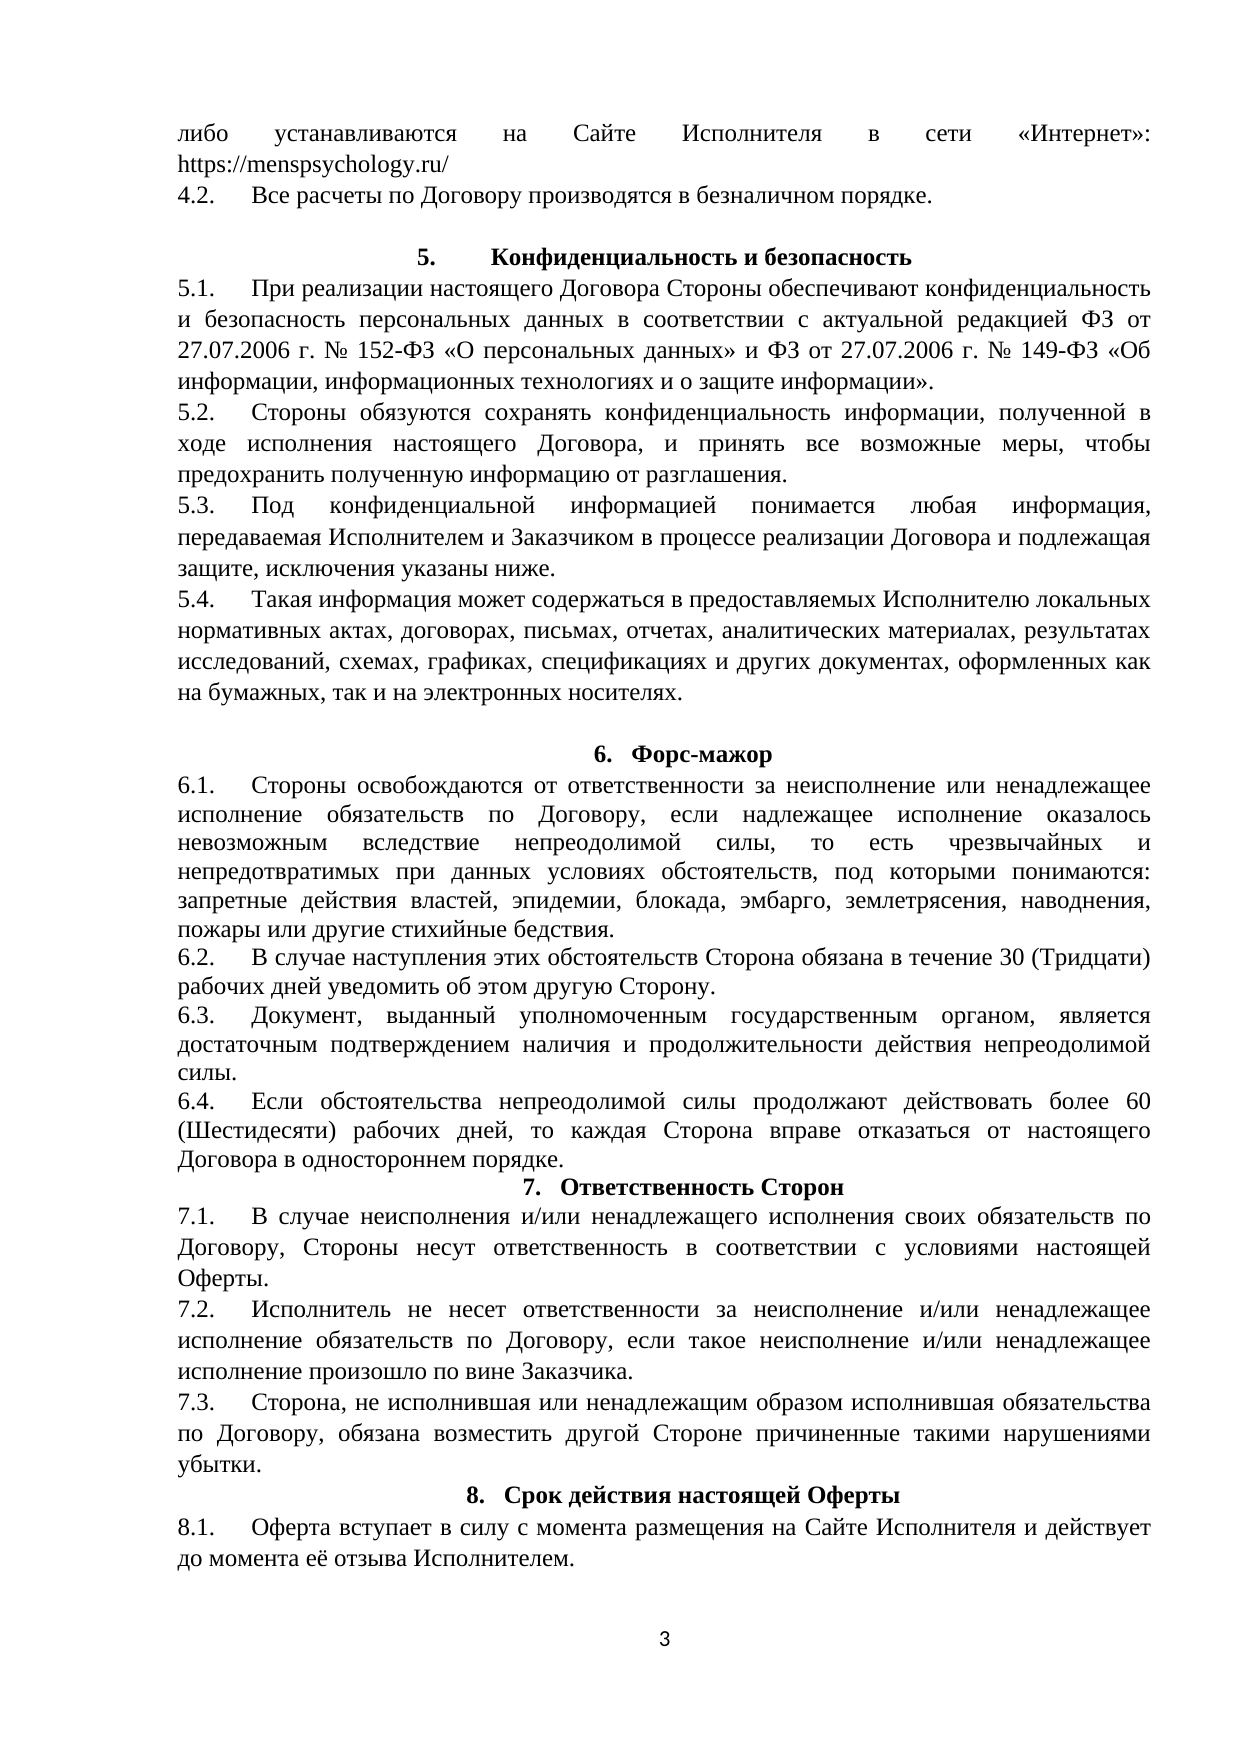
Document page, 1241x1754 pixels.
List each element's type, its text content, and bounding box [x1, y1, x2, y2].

list При реализации настоящего Договора Стороны обеспечивают конфиденциальность и безопасность персональных данных в соответствии с актуальной редакцией ФЗ от 27.07.2006 г. № 152-ФЗ «О персональных данных» и ФЗ от 27.07.2006 г. № 149-ФЗ «Об информации, информационных технологиях и о защите информации». [177, 273, 1152, 395]
list Срок действия настоящей Оферты [215, 1481, 1152, 1509]
list Сторона, не исполнившая или ненадлежащим образом исполнившая обязательства по Договору, обязана возместить другой Стороне причиненные такими нарушениями убытки. [177, 1387, 1152, 1478]
list Исполнитель не несет ответственности за неисполнение и/или ненадлежащее исполнение обязательств по Договору, если такое неисполнение и/или ненадлежащее исполнение произошло по вине Заказчика. [177, 1294, 1152, 1385]
list Документ, выданный уполномоченным государственным органом, является достаточным подтверждением наличия и продолжительности действия непреодолимой силы. [177, 1000, 1152, 1086]
list В случае неисполнения и/или ненадлежащего исполнения своих обязательств по Договору, Стороны несут ответственность в соответствии с условиями настоящей Оферты. [177, 1201, 1152, 1292]
list Такая информация может содержаться в предоставляемых Исполнителю локальных нормативных актах, договорах, письмах, отчетах, аналитических материалах, результатах исследований, схемах, графиках, спецификациях и других документах, оформленных как на бумажных, так и на электронных носителях. [177, 584, 1152, 706]
list В случае наступления этих обстоятельств Сторона обязана в течение 30 (Тридцати) рабочих дней уведомить об этом другую Сторону. [177, 942, 1152, 1000]
list Стороны обязуются сохранять конфиденциальность информации, полученной в ходе исполнения настоящего Договора, и принять все возможные меры, чтобы предохранить полученную информацию от разглашения. [177, 397, 1152, 488]
list Конфиденциальность и безопасность [177, 242, 1152, 271]
list Под конфиденциальной информацией понимается любая информация, передаваемая Исполнителем и Заказчиком в процессе реализации Договора и подлежащая защите, исключения указаны ниже. [177, 491, 1152, 581]
list Все расчеты по Договору производятся в безналичном порядке. [177, 180, 1152, 209]
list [177, 118, 1152, 178]
list Ответственность Сторон [215, 1172, 1152, 1201]
list Стороны освобождаются от ответственности за неисполнение или ненадлежащее исполнение обязательств по Договору, если надлежащее исполнение оказалось невозможным вследствие непреодолимой силы, то есть чрезвычайных и непредотвратимых при данных условиях обстоятельств, под которыми понимаются: запретные действия властей, эпидемии, блокада, эмбарго, землетрясения, наводнения, пожары или другие стихийные бедствия. [177, 770, 1152, 942]
list Форс-мажор [215, 739, 1152, 768]
list Если обстоятельства непреодолимой силы продолжают действовать более 60 (Шестидесяти) рабочих дней, то каждая Сторона вправе отказаться от настоящего Договора в одностороннем порядке. [177, 1086, 1152, 1172]
list Оферта вступает в силу с момента размещения на Сайте Исполнителя и действует до момента её отзыва Исполнителем. [177, 1512, 1152, 1571]
